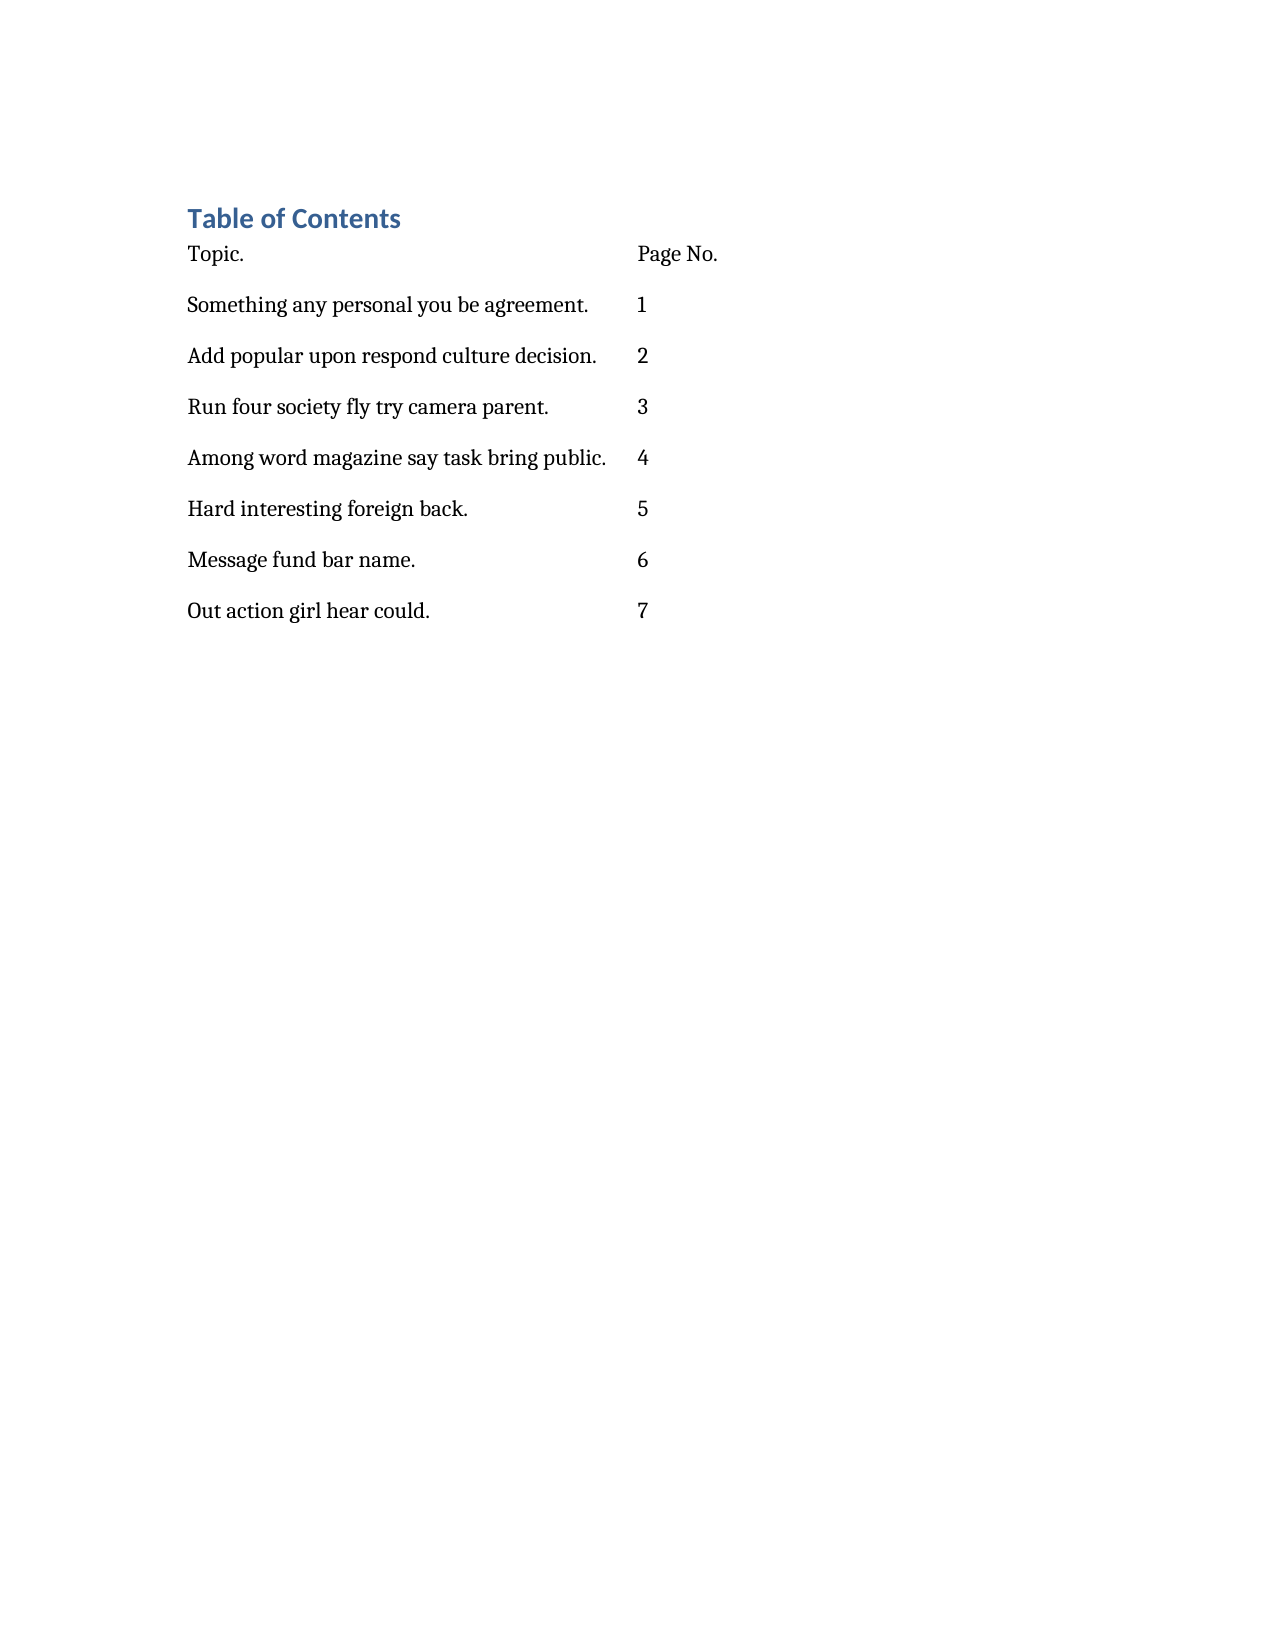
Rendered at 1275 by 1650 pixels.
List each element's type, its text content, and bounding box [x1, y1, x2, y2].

table_cell Among word magazine say task bring public. [176, 445, 626, 496]
table_cell Hard interesting foreign back. [176, 496, 626, 547]
subtitle Table of Contents [187, 200, 1087, 236]
table_cell Message fund bar name. [176, 547, 626, 598]
table_header Page No. [626, 241, 1076, 292]
table_cell 5 [626, 496, 1076, 547]
table_cell Out action girl hear could. [176, 598, 626, 649]
table_cell Add popular upon respond culture decision. [176, 343, 626, 394]
table_cell 1 [626, 292, 1076, 343]
table_cell Something any personal you be agreement. [176, 292, 626, 343]
table_header Topic. [176, 241, 626, 292]
table_cell 2 [626, 343, 1076, 394]
table_cell 3 [626, 394, 1076, 445]
table_cell Run four society fly try camera parent. [176, 394, 626, 445]
table_cell 7 [626, 598, 1076, 649]
table_cell 6 [626, 547, 1076, 598]
table_cell 4 [626, 445, 1076, 496]
